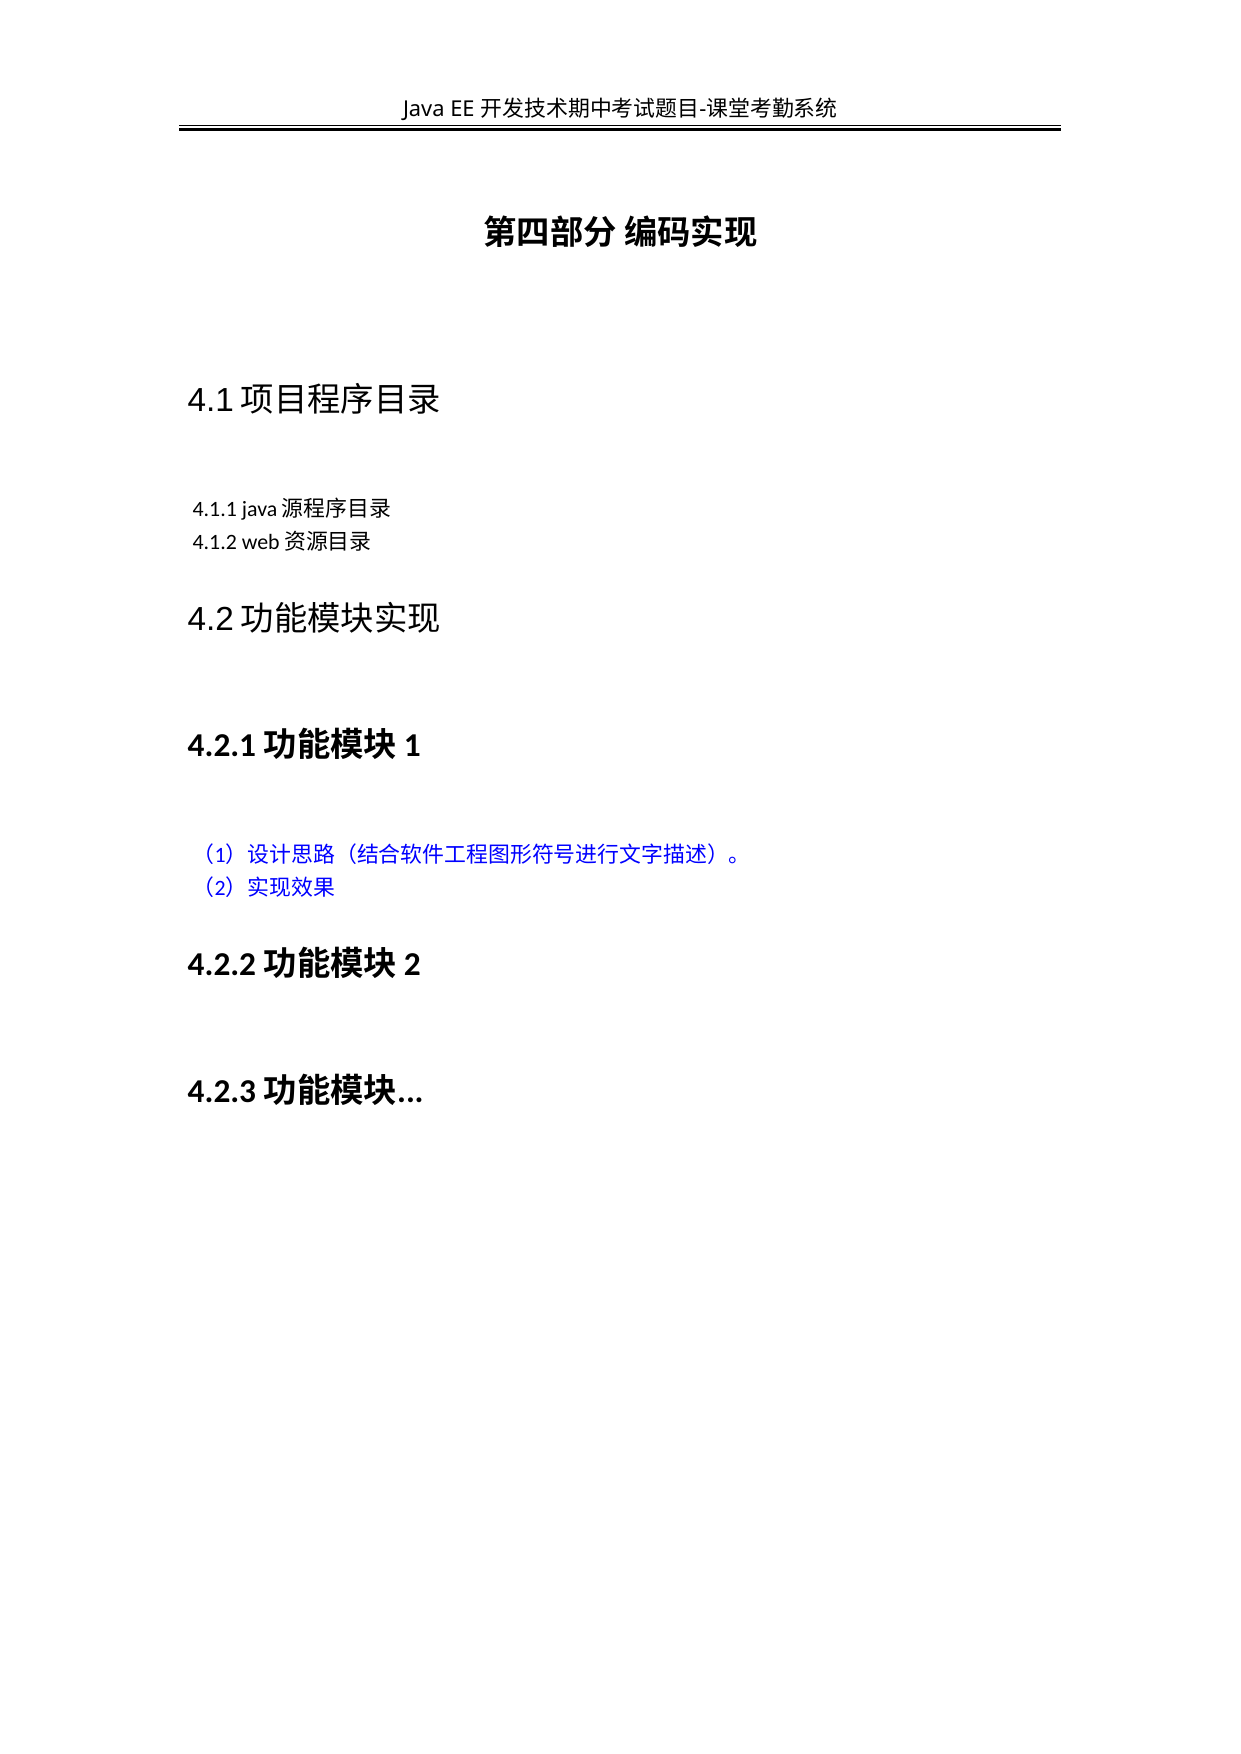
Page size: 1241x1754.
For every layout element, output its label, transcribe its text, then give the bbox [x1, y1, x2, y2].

text （2）实现效果 [187, 869, 1053, 902]
text （1）设计思路（结合软件工程图形符号进行文字描述）。 [187, 837, 1053, 869]
text 4.1.2 web资源目录 [187, 523, 1053, 556]
subtitle 编码实现 [187, 197, 1053, 262]
text 4.1.1 java源程序目录 [187, 491, 1053, 523]
